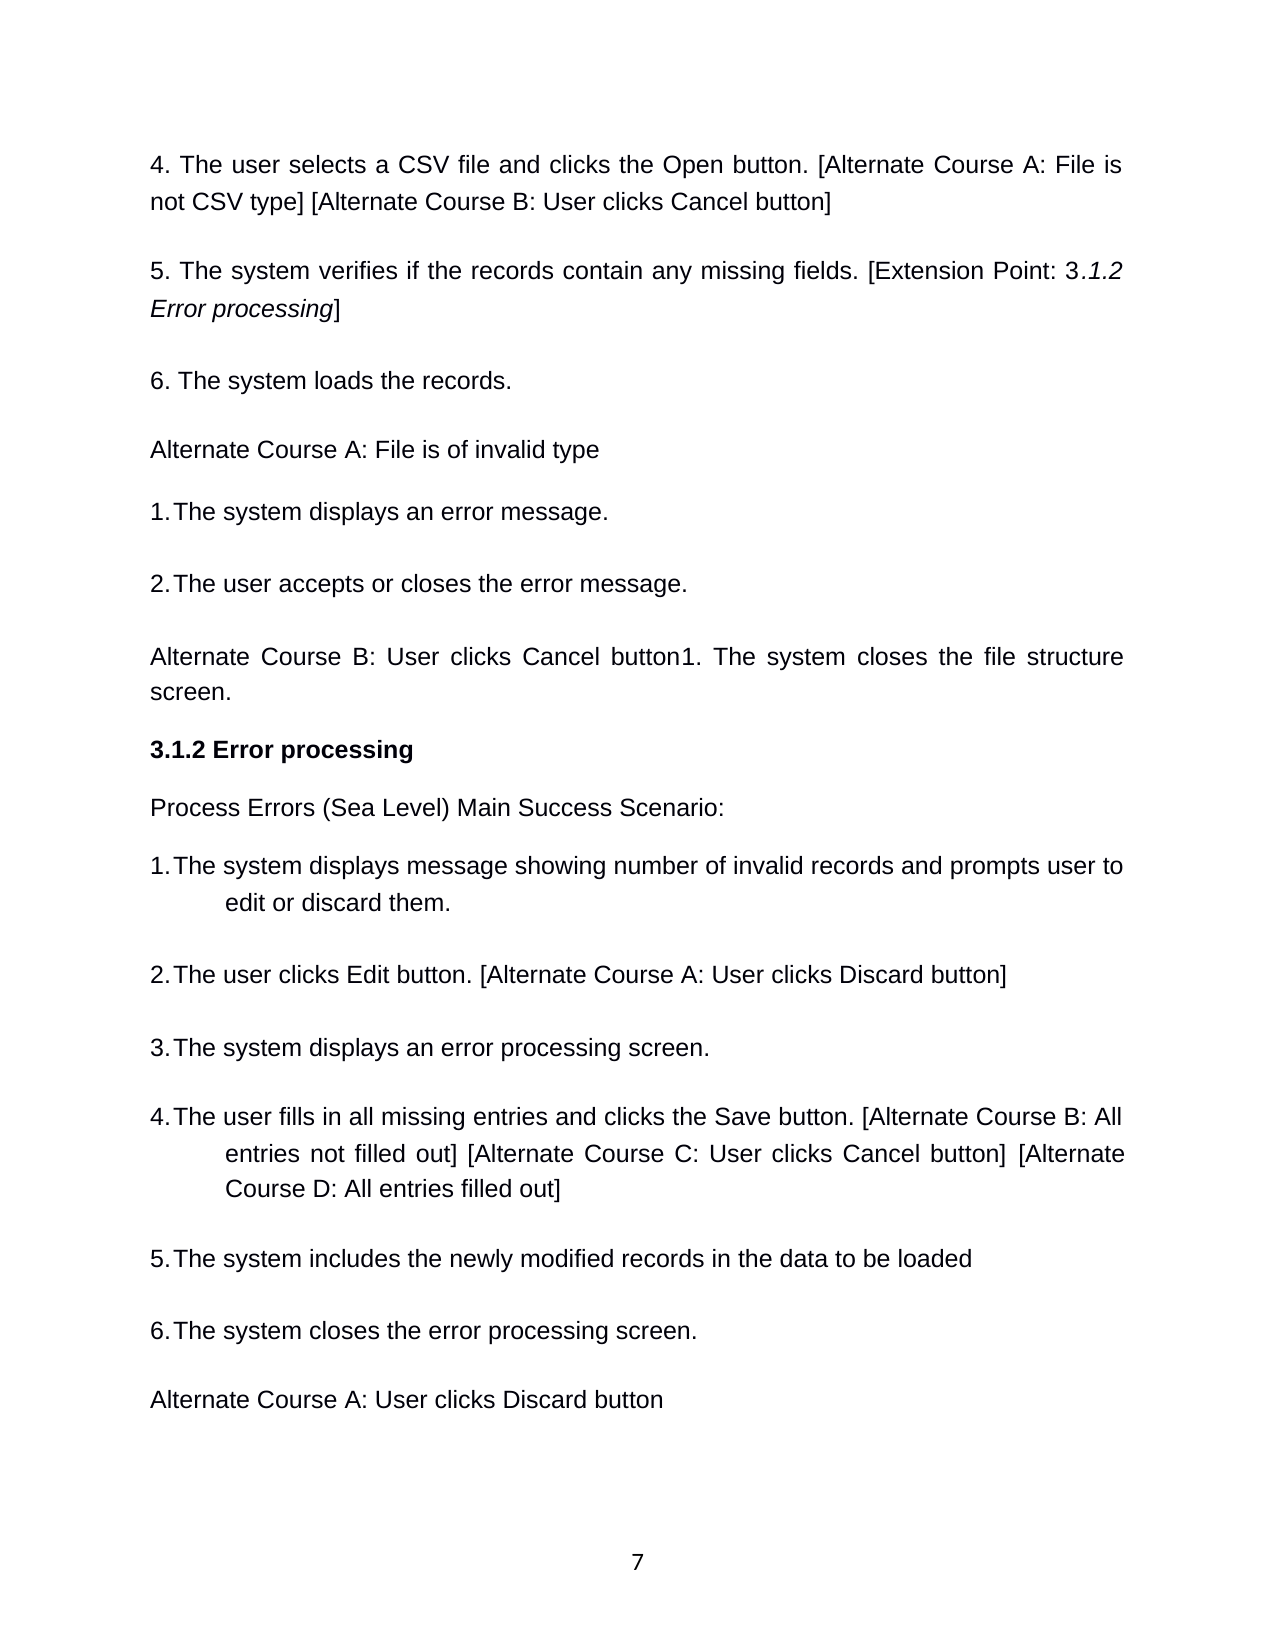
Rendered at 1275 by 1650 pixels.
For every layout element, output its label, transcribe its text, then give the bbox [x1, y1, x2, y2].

list The user accepts or closes the error message. [150, 566, 1125, 600]
text Alternate Course A: User clicks Discard button [150, 1386, 1125, 1414]
list The system displays an error message. [150, 493, 1125, 527]
list The user fills in all missing entries and clicks the Save button. [Alternate Course B: All entries not filled out] [Alternate Course C: User clicks Cancel button] [Alternate Course D: All entries filled out] [150, 1102, 1125, 1203]
text 6. The system loads the records. [150, 363, 1125, 397]
list The system displays message showing number of invalid records and prompts user to edit or discard them. [150, 851, 1125, 918]
text 3.1.2 Error processing [150, 734, 1125, 763]
text Alternate Course A: File is of invalid type [150, 435, 1125, 464]
list The user clicks Edit button. [Alternate Course A: User clicks Discard button] [150, 957, 1125, 991]
text Alternate Course B: User clicks Cancel button 1. The system closes the file structure screen. [150, 638, 1125, 705]
list The system displays an error processing screen. [150, 1029, 1125, 1063]
text 4. The user selects a CSV file and clicks the Open button. [Alternate Course A: File is not CSV type] [Alternate Course B: User clicks Cancel button] [150, 150, 1125, 218]
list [150, 1313, 1125, 1347]
text Process Errors (Sea Level) Main Success Scenario: [150, 793, 1125, 821]
list The system includes the newly modified records in the data to be loaded [150, 1241, 1125, 1274]
text 5. The system verifies if the records contain any missing fields. [Extension Point: 3.1.2 Error processing] [150, 256, 1125, 324]
